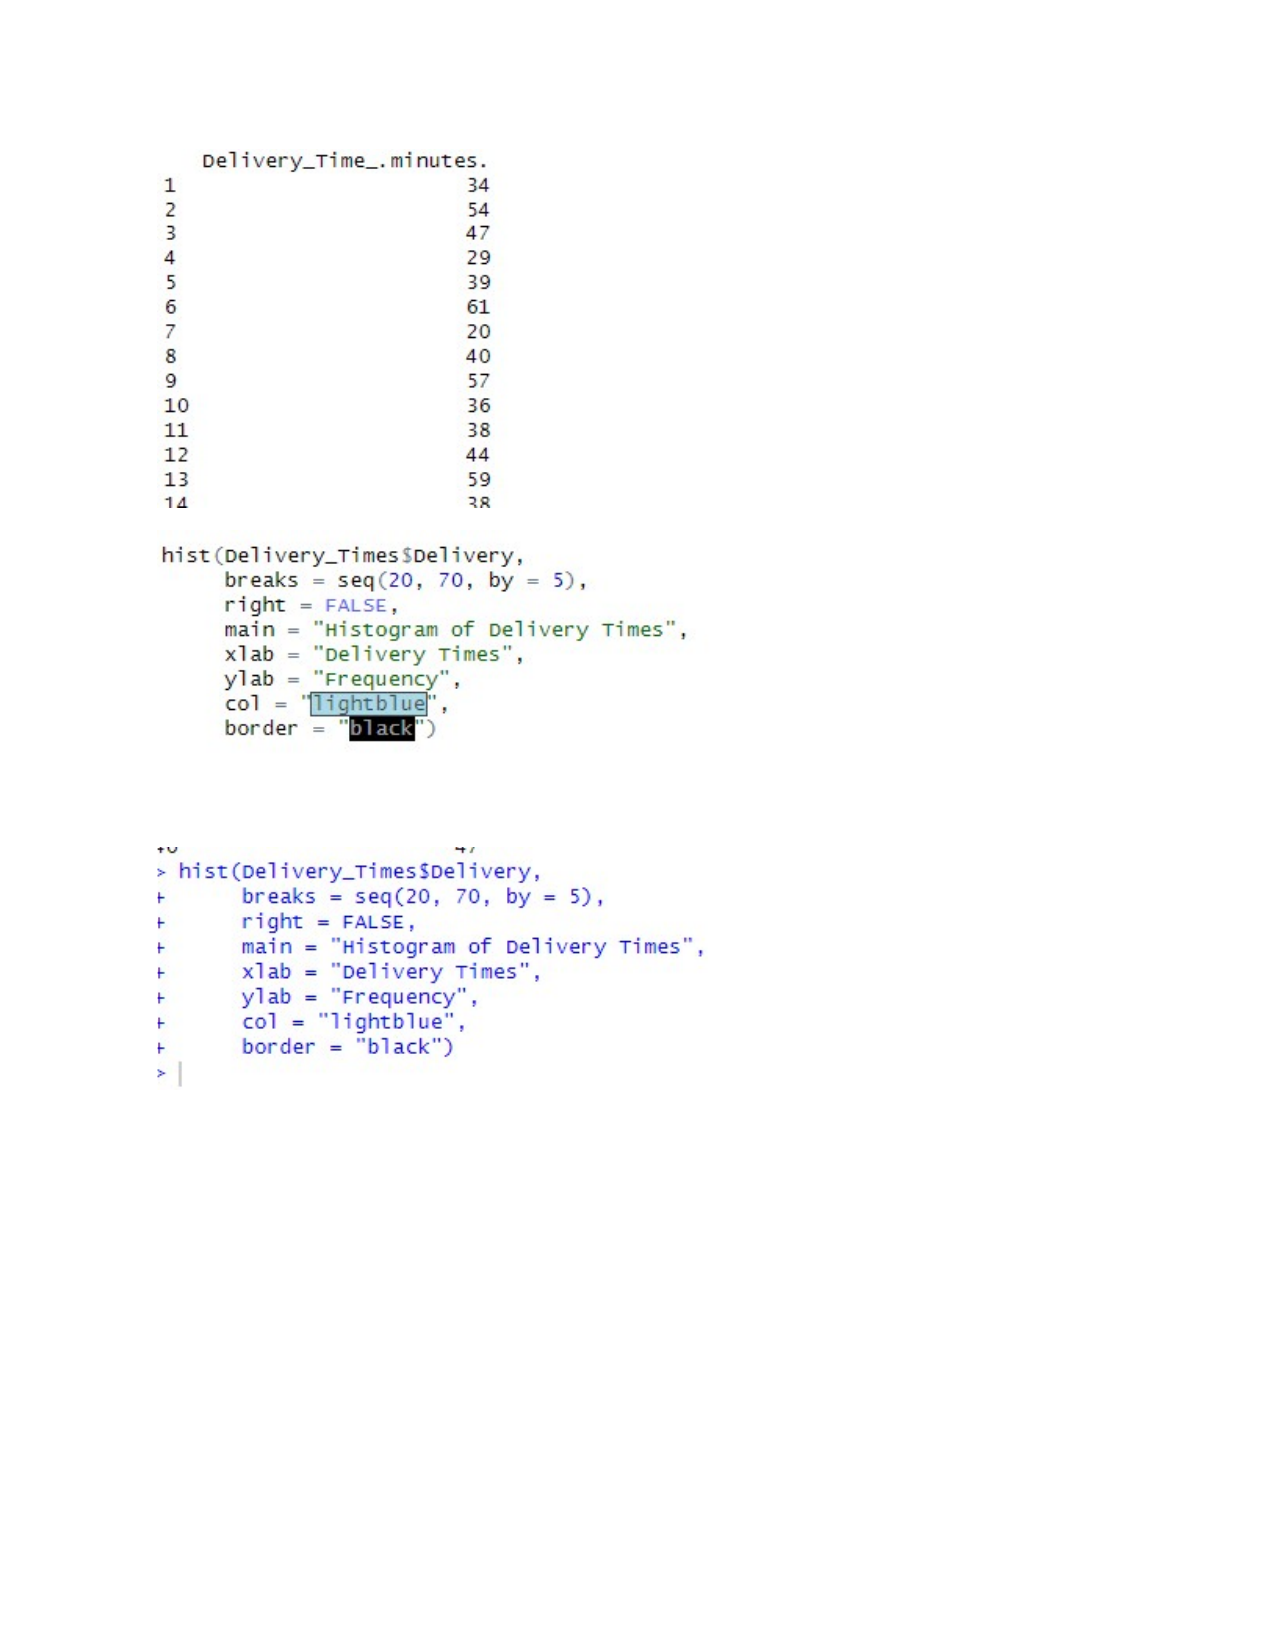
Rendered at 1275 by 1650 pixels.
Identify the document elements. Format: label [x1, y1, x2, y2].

picture [157, 847, 841, 1090]
picture [157, 530, 849, 763]
picture [157, 149, 925, 508]
